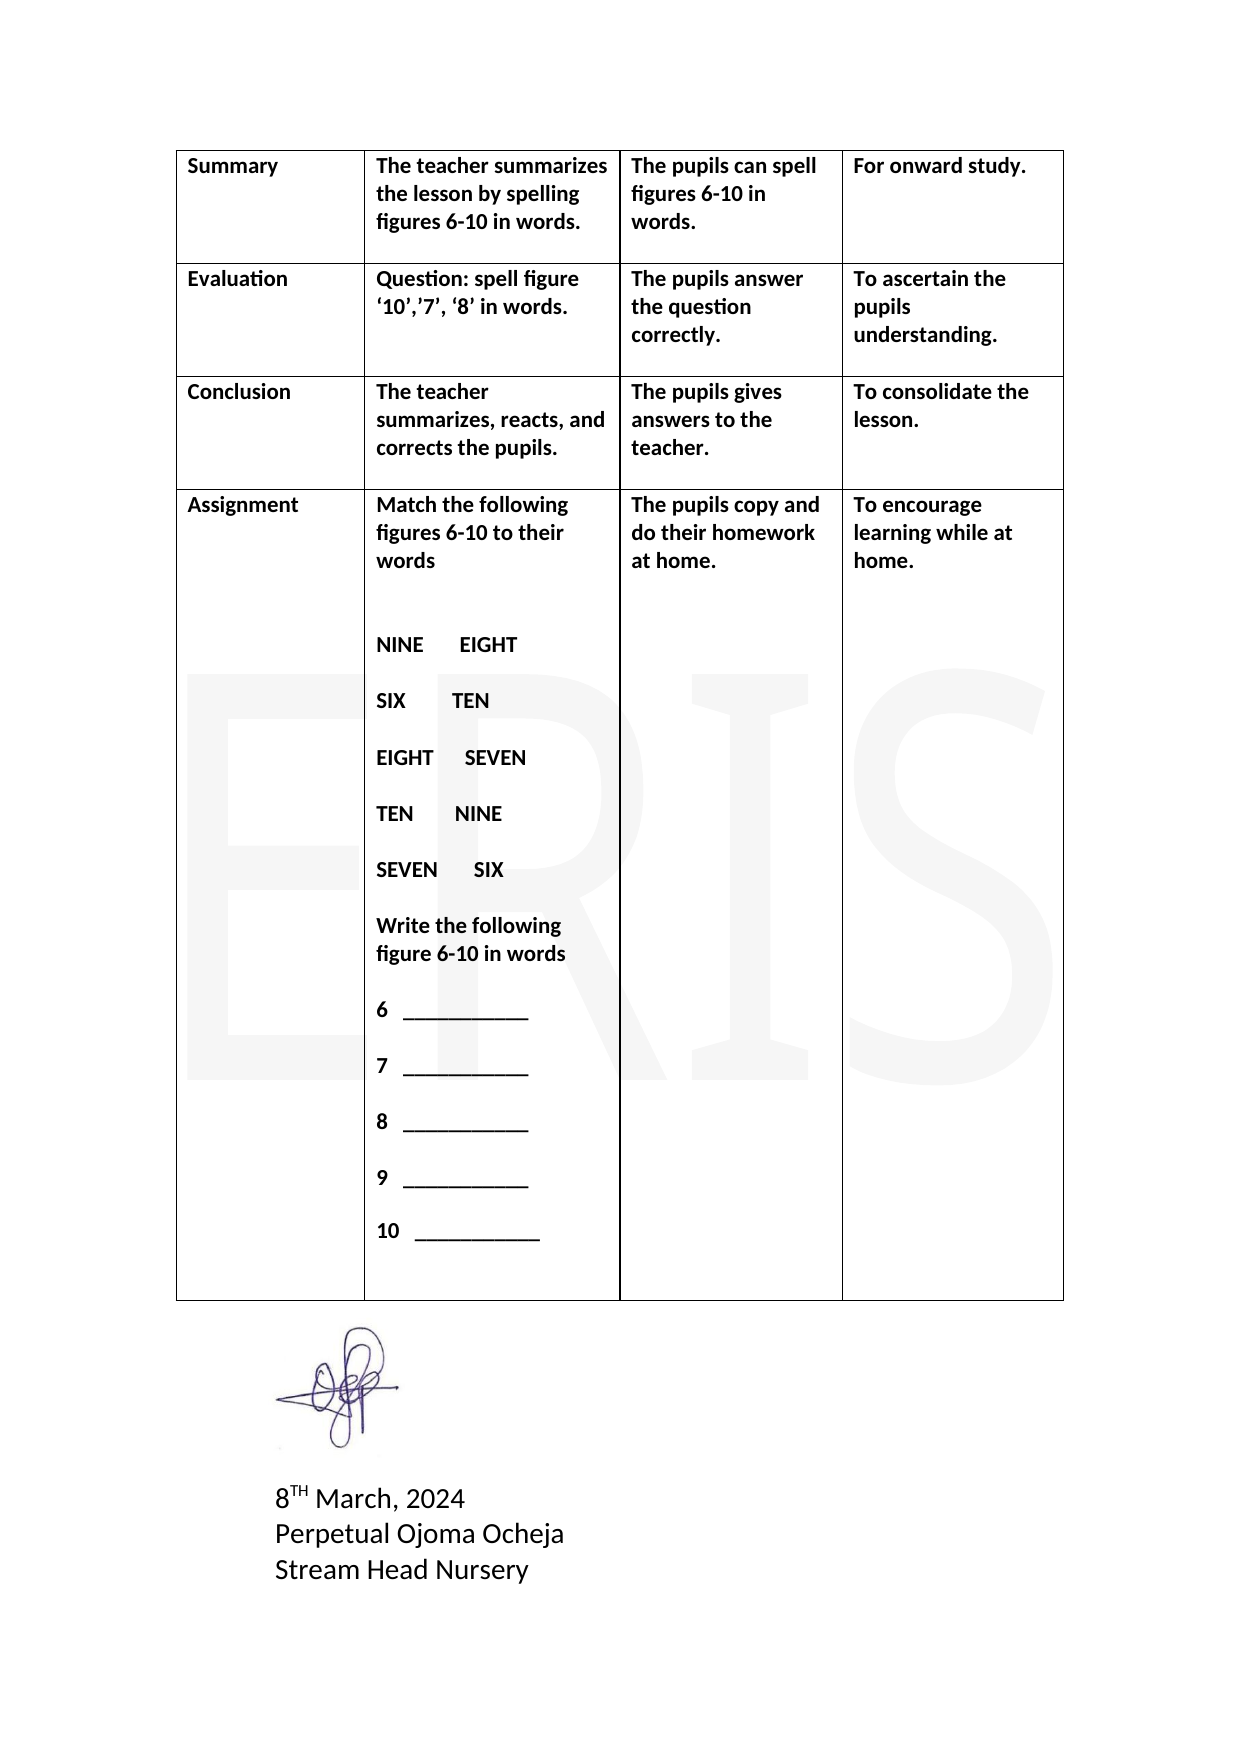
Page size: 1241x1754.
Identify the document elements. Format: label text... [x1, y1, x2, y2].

text Stream Head Nursery [187, 1551, 1053, 1587]
table_cell The pupils gives answers to the teacher. [621, 377, 842, 489]
table_cell Summary [177, 151, 364, 263]
table_cell The pupils can spell figures 6-10 in words. [621, 151, 842, 263]
table_cell The pupils answer the question correctly. [621, 264, 842, 376]
table_cell The pupils copy and do their homework at home. [621, 490, 842, 1300]
table_cell The teacher summarizes the lesson by spelling figures 6-10 in words. [365, 151, 619, 263]
table_cell To ascertain the pupils understanding. [843, 264, 1063, 376]
table_cell Assignment [177, 490, 364, 1300]
picture [268, 1317, 412, 1458]
table_cell To consolidate the lesson. [843, 377, 1063, 489]
text Perpetual Ojoma Ocheja [187, 1515, 1053, 1551]
table_cell To encourage learning while at home. [843, 490, 1063, 1300]
table_cell Match the following figures 6-10 to their words NINE EIGHT SIX TEN EIGHT SEVEN TEN NINE SEVEN SIX Write the following figure 6-10 in words 6 ___________ 7 ___________ 8 ___________ 9 ___________ 10 ___________ [365, 490, 619, 1300]
text 8TH March, 2024 [187, 1480, 1053, 1515]
table_cell For onward study. [843, 151, 1063, 263]
table_cell Evaluation [177, 264, 364, 376]
table_cell The teacher summarizes, reacts, and corrects the pupils. [365, 377, 619, 489]
table_cell Question: spell figure ‘10’,’7’, ‘8’ in words. [365, 264, 619, 376]
table_cell Conclusion [177, 377, 364, 489]
